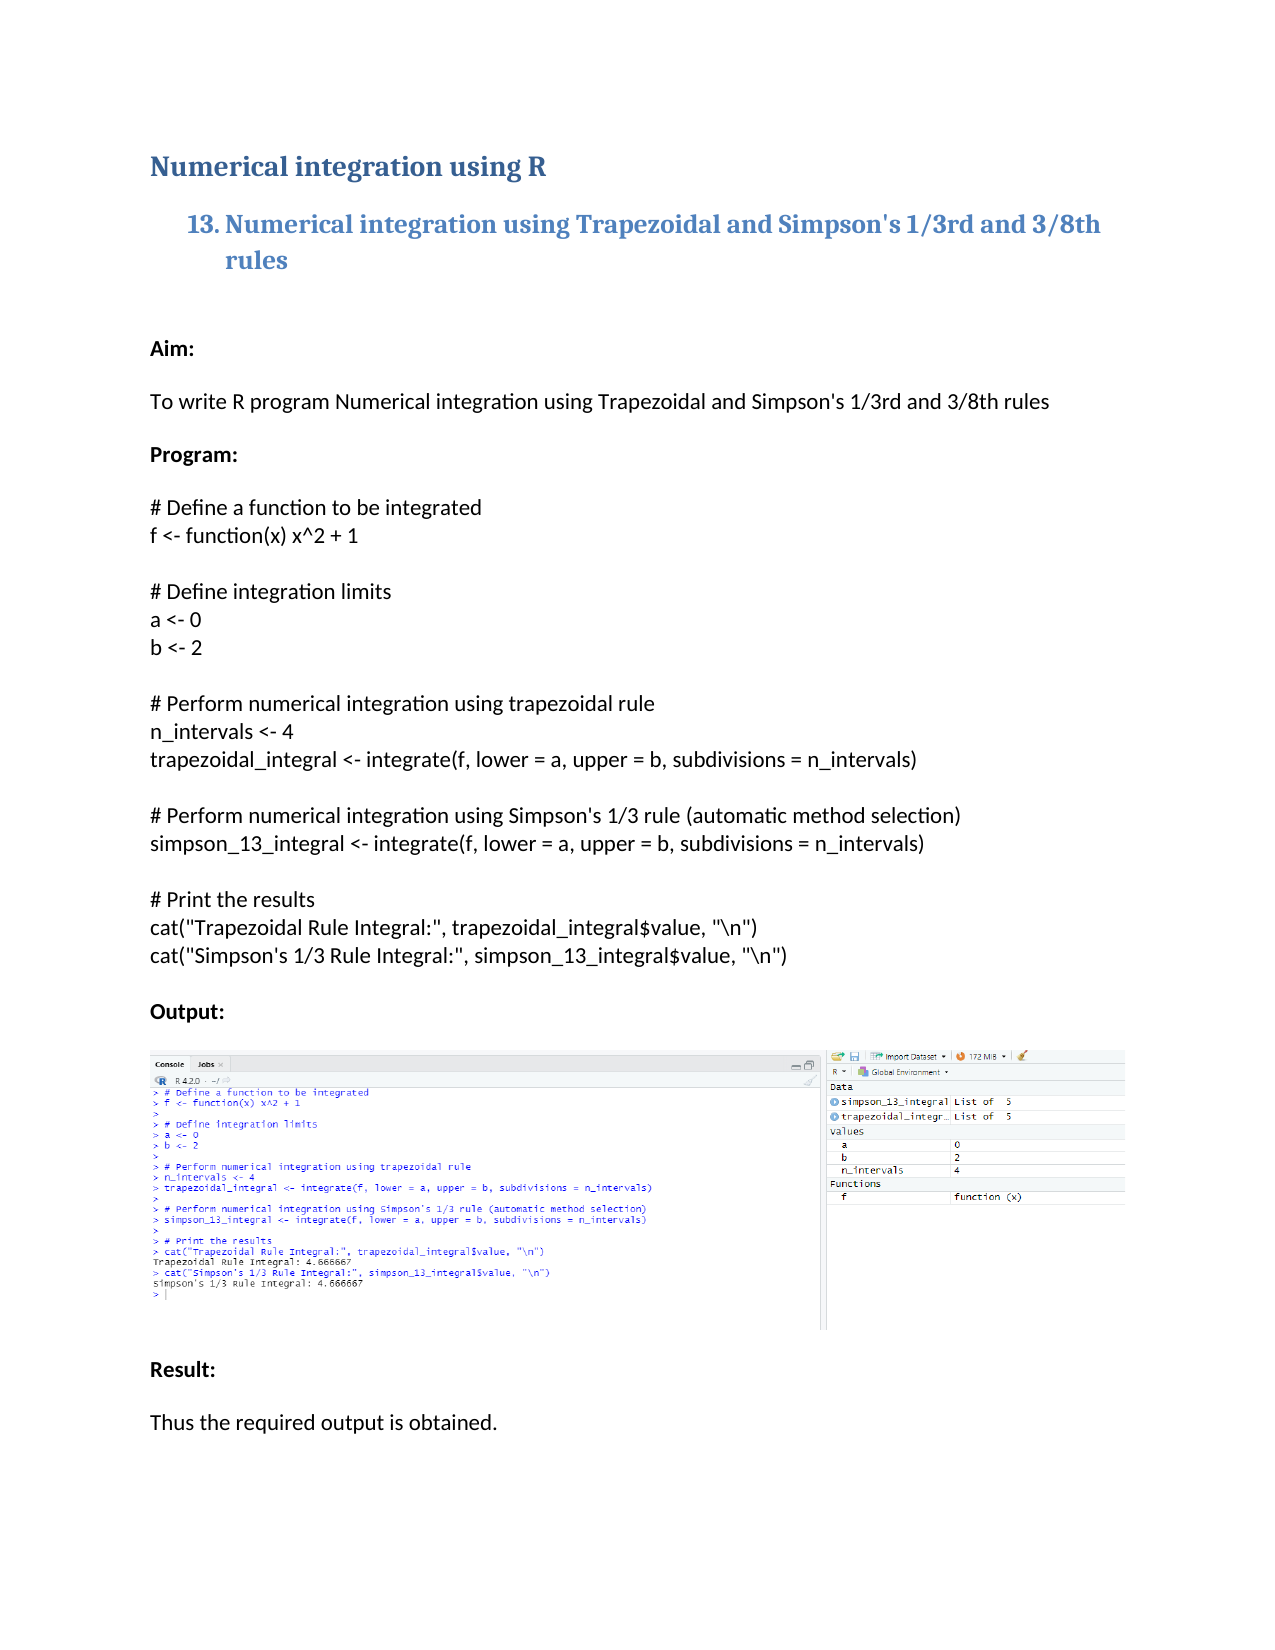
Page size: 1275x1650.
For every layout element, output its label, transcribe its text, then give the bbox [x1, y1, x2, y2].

picture [150, 1050, 1125, 1330]
text # Define a function to be integrated [150, 493, 1125, 521]
text cat("Trapezoidal Rule Integral:", trapezoidal_integral$value, "\n") [150, 913, 1125, 941]
text f <- function(x) x^2 + 1 [150, 521, 1125, 549]
text Program: [150, 440, 1125, 468]
text # Perform numerical integration using Simpson's 1/3 rule (automatic method selection) [150, 801, 1125, 829]
text Thus the required output is obtained. [150, 1408, 1125, 1436]
text # Perform numerical integration using trapezoidal rule [150, 689, 1125, 717]
subtitle Numerical integration using R [150, 150, 1125, 183]
subtitle Numerical integration using Trapezoidal and Simpson's 1/3rd and 3/8th rules [187, 209, 1125, 276]
text Result: [150, 1355, 1125, 1383]
text simpson_13_integral <- integrate(f, lower = a, upper = b, subdivisions = n_intervals) [150, 829, 1125, 857]
text To write R program Numerical integration using Trapezoidal and Simpson's 1/3rd and 3/8th rules [150, 387, 1125, 415]
text Aim: [150, 334, 1125, 362]
text cat("Simpson's 1/3 Rule Integral:", simpson_13_integral$value, "\n") [150, 941, 1125, 969]
text n_intervals <- 4 [150, 717, 1125, 745]
text # Print the results [150, 885, 1125, 913]
text trapezoidal_integral <- integrate(f, lower = a, upper = b, subdivisions = n_intervals) [150, 745, 1125, 773]
text a <- 0 [150, 605, 1125, 633]
text b <- 2 [150, 633, 1125, 661]
text Output: [150, 997, 1125, 1025]
text # Define integration limits [150, 577, 1125, 605]
